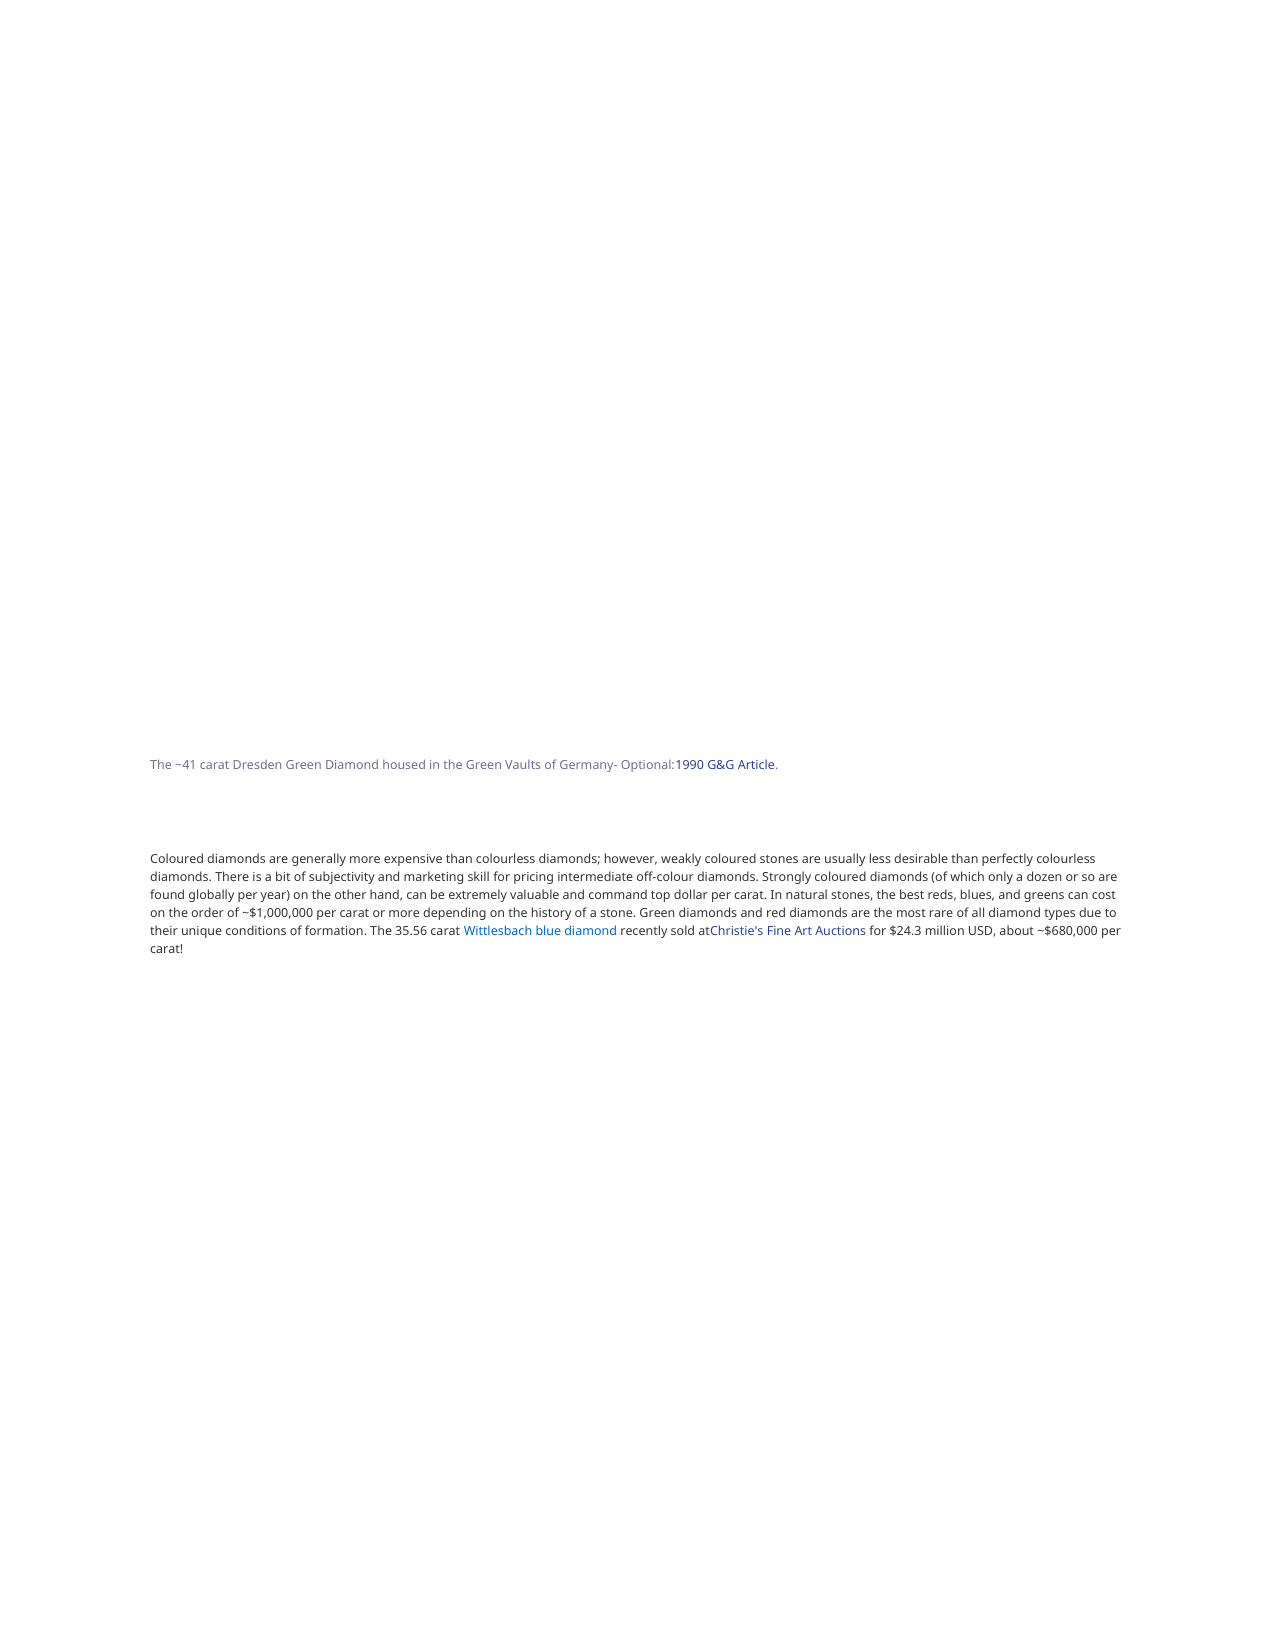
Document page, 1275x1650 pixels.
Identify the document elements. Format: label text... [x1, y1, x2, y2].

text Coloured diamonds are generally more expensive than colourless diamonds; however, weakly coloured stones are usually less desirable than perfectly colourless diamonds. There is a bit of subjectivity and marketing skill for pricing intermediate off-colour diamonds. Strongly coloured diamonds (of which only a dozen or so are found globally per year) on the other hand, can be extremely valuable and command top dollar per carat. In natural stones, the best reds, blues, and greens can cost on the order of ~$1,000,000 per carat or more depending on the history of a stone. Green diamonds and red diamonds are the most rare of all diamond types due to their unique conditions of formation. The 35.56 carat Wittlesbach blue diamond recently sold atChristie's Fine Art Auctions for $24.3 million USD, about ~$680,000 per carat! [150, 849, 1125, 958]
text The ~41 carat Dresden Green Diamond housed in the Green Vaults of Germany- Optional:1990 G&G Article. [150, 755, 1083, 773]
